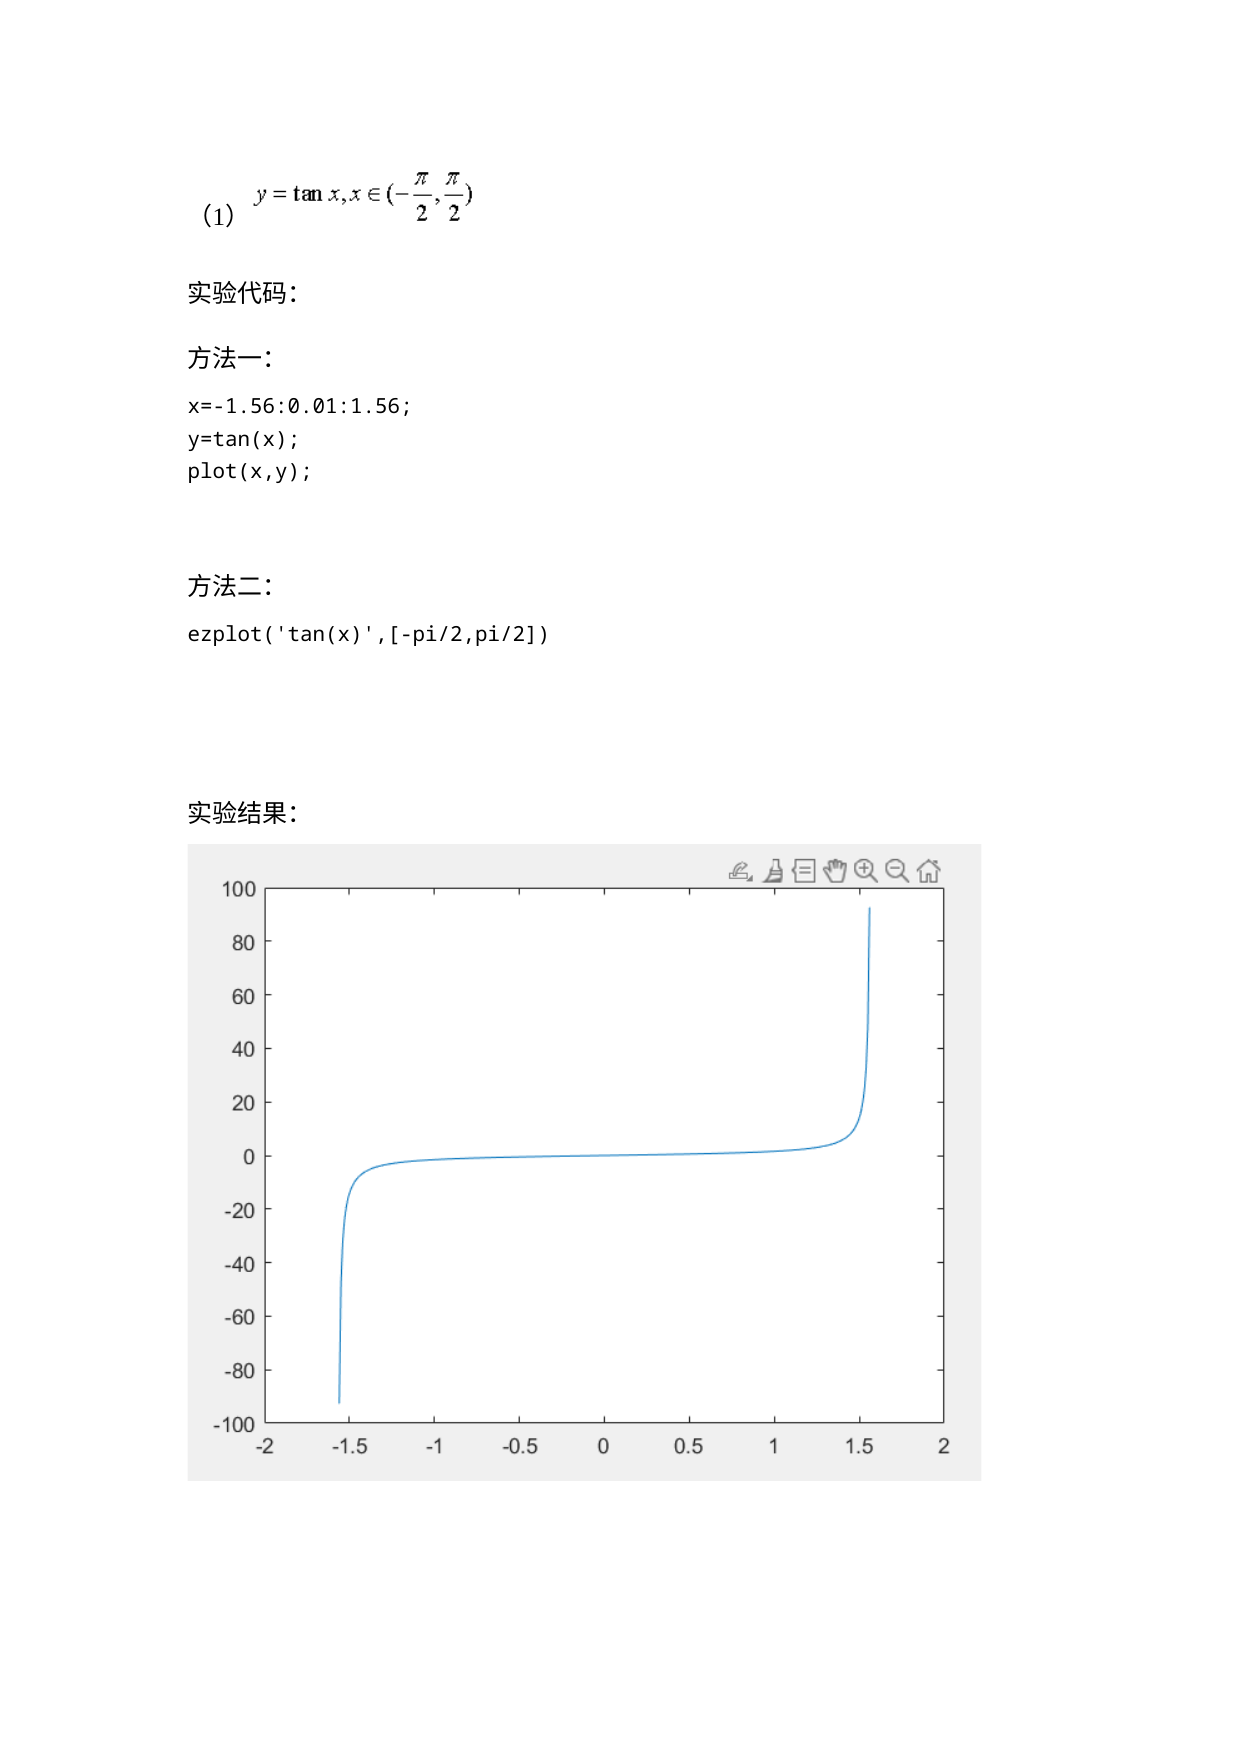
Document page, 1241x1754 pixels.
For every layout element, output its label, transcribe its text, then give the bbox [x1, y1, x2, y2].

text plot(x,y); [187, 454, 1053, 487]
text 方法二： [187, 552, 1053, 617]
picture [187, 844, 982, 1481]
text y=tan(x); [187, 422, 1053, 454]
text 方法一： [187, 324, 1053, 389]
text 实验结果： [187, 779, 1053, 844]
text ezplot('tan(x)',[-pi/2,pi/2]) [187, 617, 1053, 649]
picture [250, 162, 477, 226]
text x=-1.56:0.01:1.56; [187, 389, 1053, 422]
text 实验代码： [187, 259, 1053, 324]
